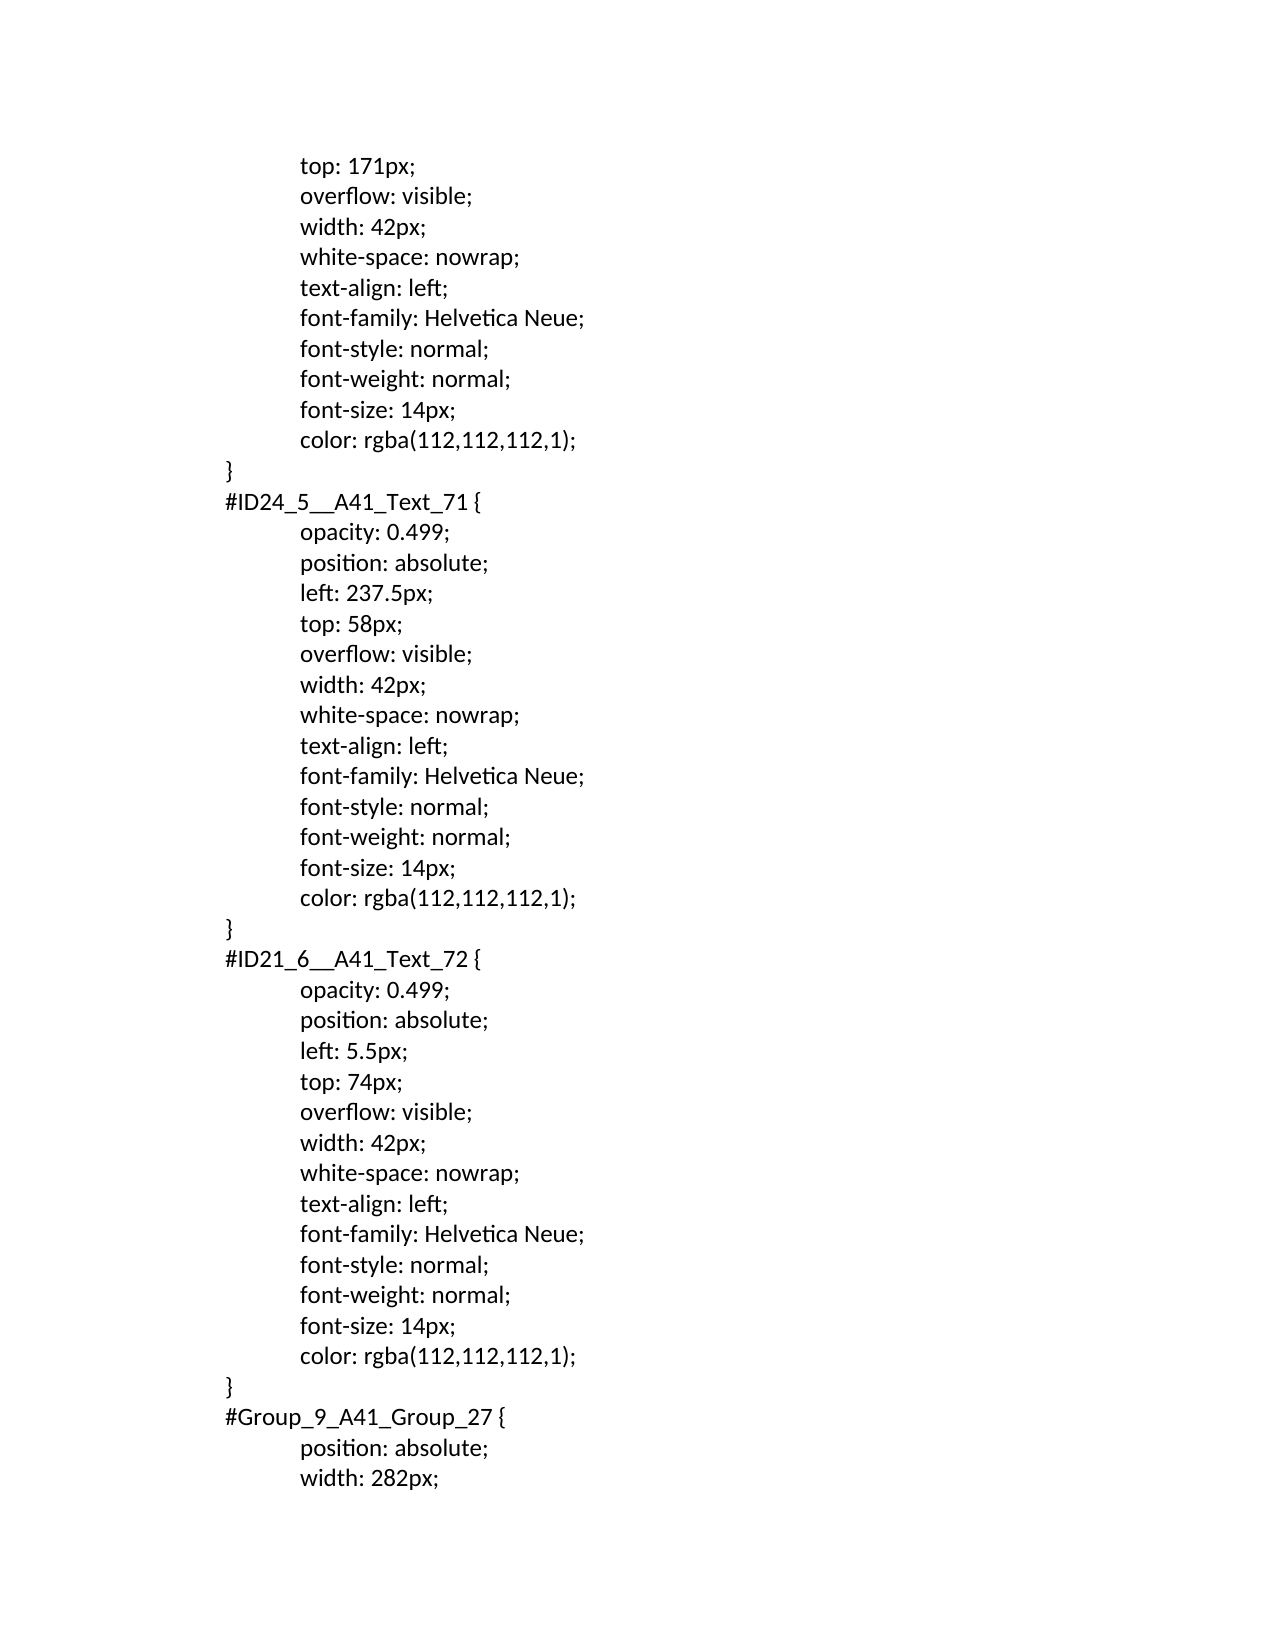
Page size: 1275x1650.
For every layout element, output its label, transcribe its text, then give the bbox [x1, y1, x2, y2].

text width: 282px; [150, 1462, 1125, 1493]
text width: 42px; [150, 1127, 1125, 1157]
text white-space: nowrap; [150, 699, 1125, 730]
text font-style: normal; [150, 791, 1125, 821]
text font-weight: normal; [150, 1279, 1125, 1310]
text color: rgba(112,112,112,1); [150, 1340, 1125, 1371]
text #Group_9_A41_Group_27 { [150, 1401, 1125, 1432]
text font-weight: normal; [150, 364, 1125, 394]
text font-weight: normal; [150, 821, 1125, 852]
text left: 237.5px; [150, 577, 1125, 608]
text font-size: 14px; [150, 852, 1125, 882]
text #ID24_5__A41_Text_71 { [150, 486, 1125, 516]
text top: 58px; [150, 608, 1125, 638]
text width: 42px; [150, 669, 1125, 699]
text } [150, 1371, 1125, 1401]
text opacity: 0.499; [150, 974, 1125, 1004]
text font-size: 14px; [150, 1310, 1125, 1340]
text font-family: Helvetica Neue; [150, 303, 1125, 333]
text opacity: 0.499; [150, 516, 1125, 547]
text text-align: left; [150, 1188, 1125, 1218]
text font-size: 14px; [150, 394, 1125, 425]
text color: rgba(112,112,112,1); [150, 425, 1125, 455]
text position: absolute; [150, 1004, 1125, 1035]
text overflow: visible; [150, 1096, 1125, 1127]
text width: 42px; [150, 211, 1125, 242]
text position: absolute; [150, 547, 1125, 577]
text font-style: normal; [150, 1249, 1125, 1279]
text text-align: left; [150, 730, 1125, 760]
text } [150, 455, 1125, 486]
text white-space: nowrap; [150, 242, 1125, 272]
text font-style: normal; [150, 333, 1125, 364]
text text-align: left; [150, 272, 1125, 303]
text position: absolute; [150, 1432, 1125, 1462]
text top: 171px; [150, 150, 1125, 181]
text white-space: nowrap; [150, 1157, 1125, 1188]
text overflow: visible; [150, 638, 1125, 669]
text font-family: Helvetica Neue; [150, 760, 1125, 791]
text #ID21_6__A41_Text_72 { [150, 943, 1125, 974]
text } [150, 913, 1125, 943]
text font-family: Helvetica Neue; [150, 1218, 1125, 1249]
text top: 74px; [150, 1066, 1125, 1096]
text color: rgba(112,112,112,1); [150, 882, 1125, 913]
text left: 5.5px; [150, 1035, 1125, 1066]
text overflow: visible; [150, 181, 1125, 211]
